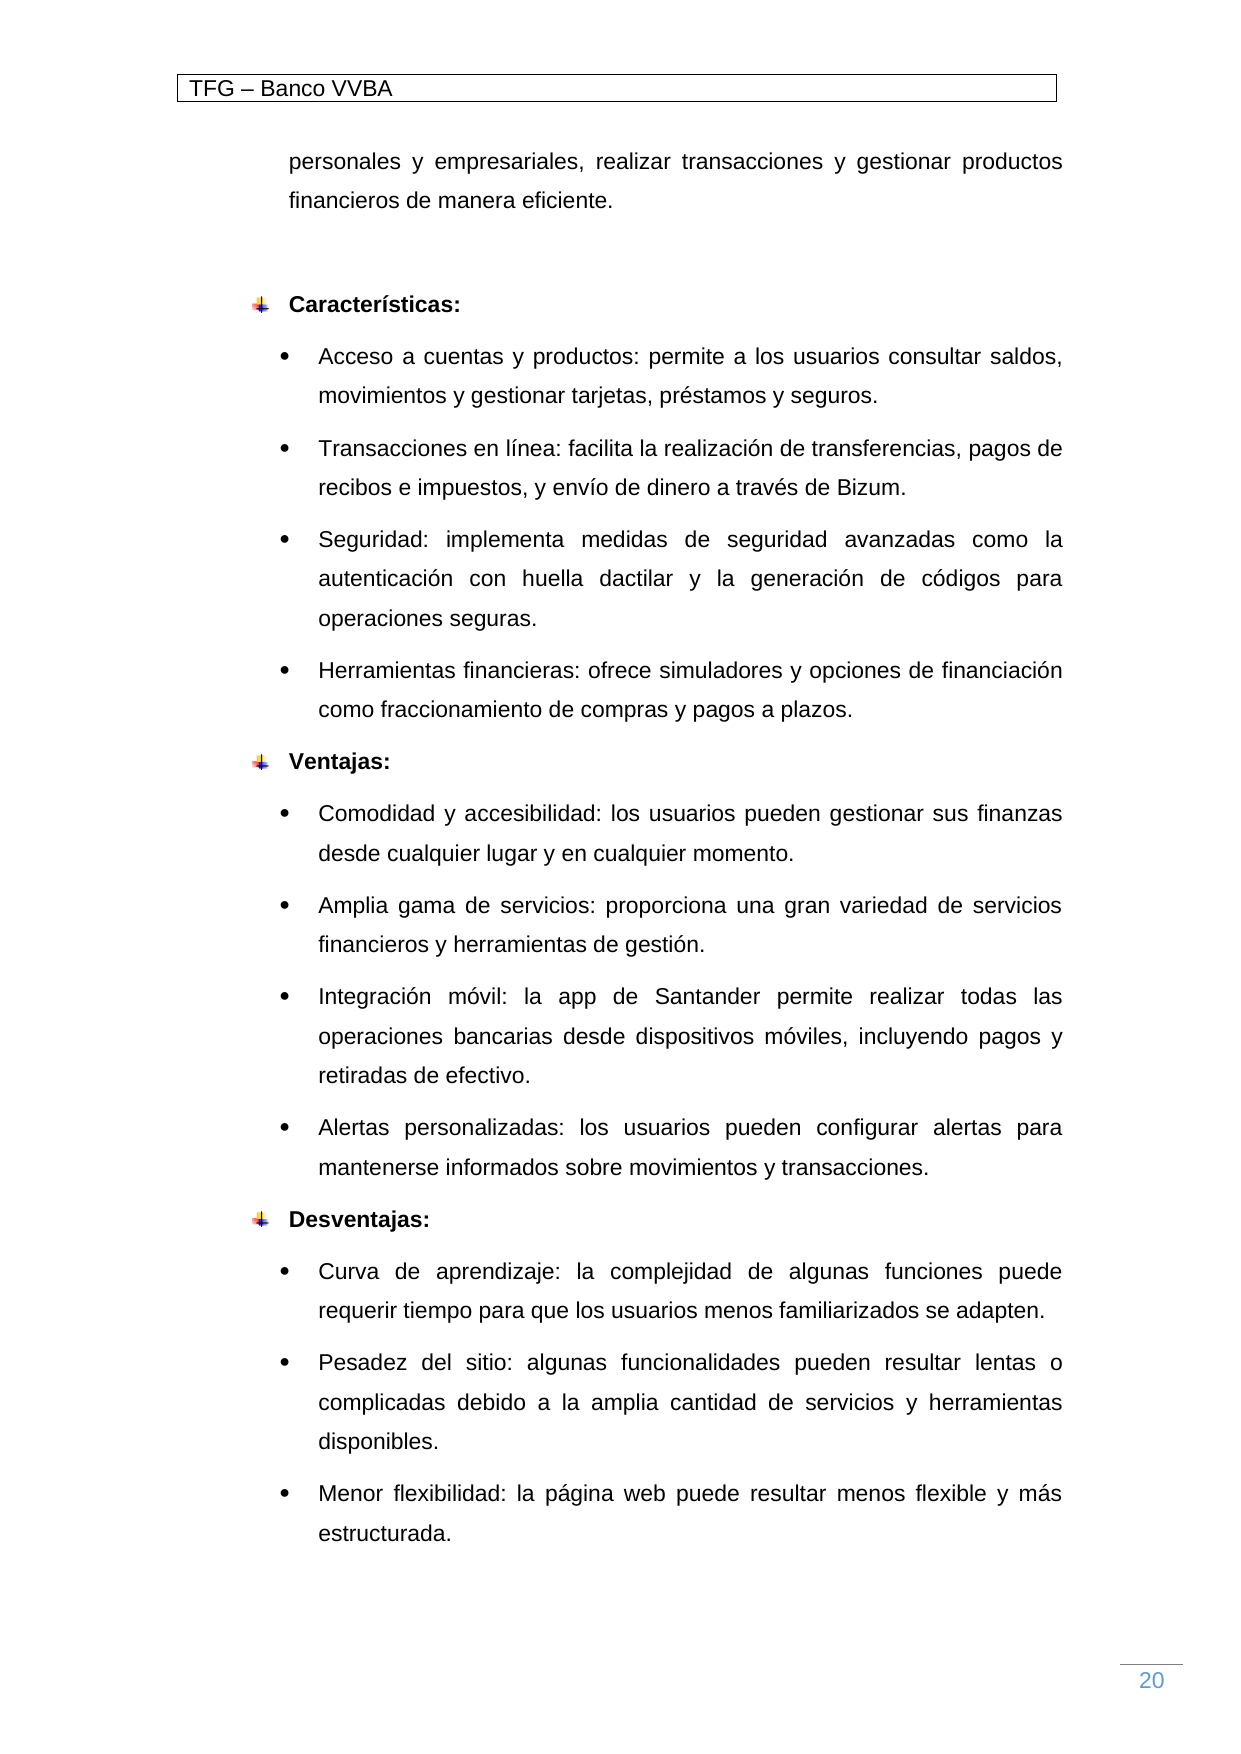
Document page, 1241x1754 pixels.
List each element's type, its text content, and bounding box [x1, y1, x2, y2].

list Pesadez del sitio: algunas funcionalidades pueden resultar lentas o complicadas debido a la amplia cantidad de servicios y herramientas disponibles. [281, 1349, 1063, 1454]
list Alertas personalizadas: los usuarios pueden configurar alertas para mantenerse informados sobre movimientos y transacciones. [281, 1114, 1063, 1180]
list Amplia gama de servicios: proporciona una gran variedad de servicios financieros y herramientas de gestión. [281, 892, 1063, 958]
list Integración móvil: la app de Santander permite realizar todas las operaciones bancarias desde dispositivos móviles, incluyendo pagos y retiradas de efectivo. [281, 983, 1063, 1088]
list Desventajas: [251, 1206, 1063, 1232]
picture [252, 1210, 269, 1227]
list Herramientas financieras: ofrece simuladores y opciones de financiación como fraccionamiento de compras y pagos a plazos. [281, 657, 1063, 723]
list Comodidad y accesibilidad: los usuarios pueden gestionar sus finanzas desde cualquier lugar y en cualquier momento. [281, 800, 1063, 866]
list Seguridad: implementa medidas de seguridad avanzadas como la autenticación con huella dactilar y la generación de códigos para operaciones seguras. [281, 526, 1063, 631]
list Características: [251, 291, 1063, 317]
list Ventajas: [251, 748, 1063, 775]
list Transacciones en línea: facilita la realización de transferencias, pagos de recibos e impuestos, y envío de dinero a través de Bizum. [281, 434, 1063, 500]
list Menor flexibilidad: la página web puede resultar menos flexible y más estructurada. [281, 1480, 1063, 1546]
picture [252, 753, 269, 770]
picture [252, 295, 269, 313]
list Curva de aprendizaje: la complejidad de algunas funciones puede requerir tiempo para que los usuarios menos familiarizados se adapten. [281, 1258, 1063, 1323]
list Acceso a cuentas y productos: permite a los usuarios consultar saldos, movimientos y gestionar tarjetas, préstamos y seguros. [281, 343, 1063, 409]
